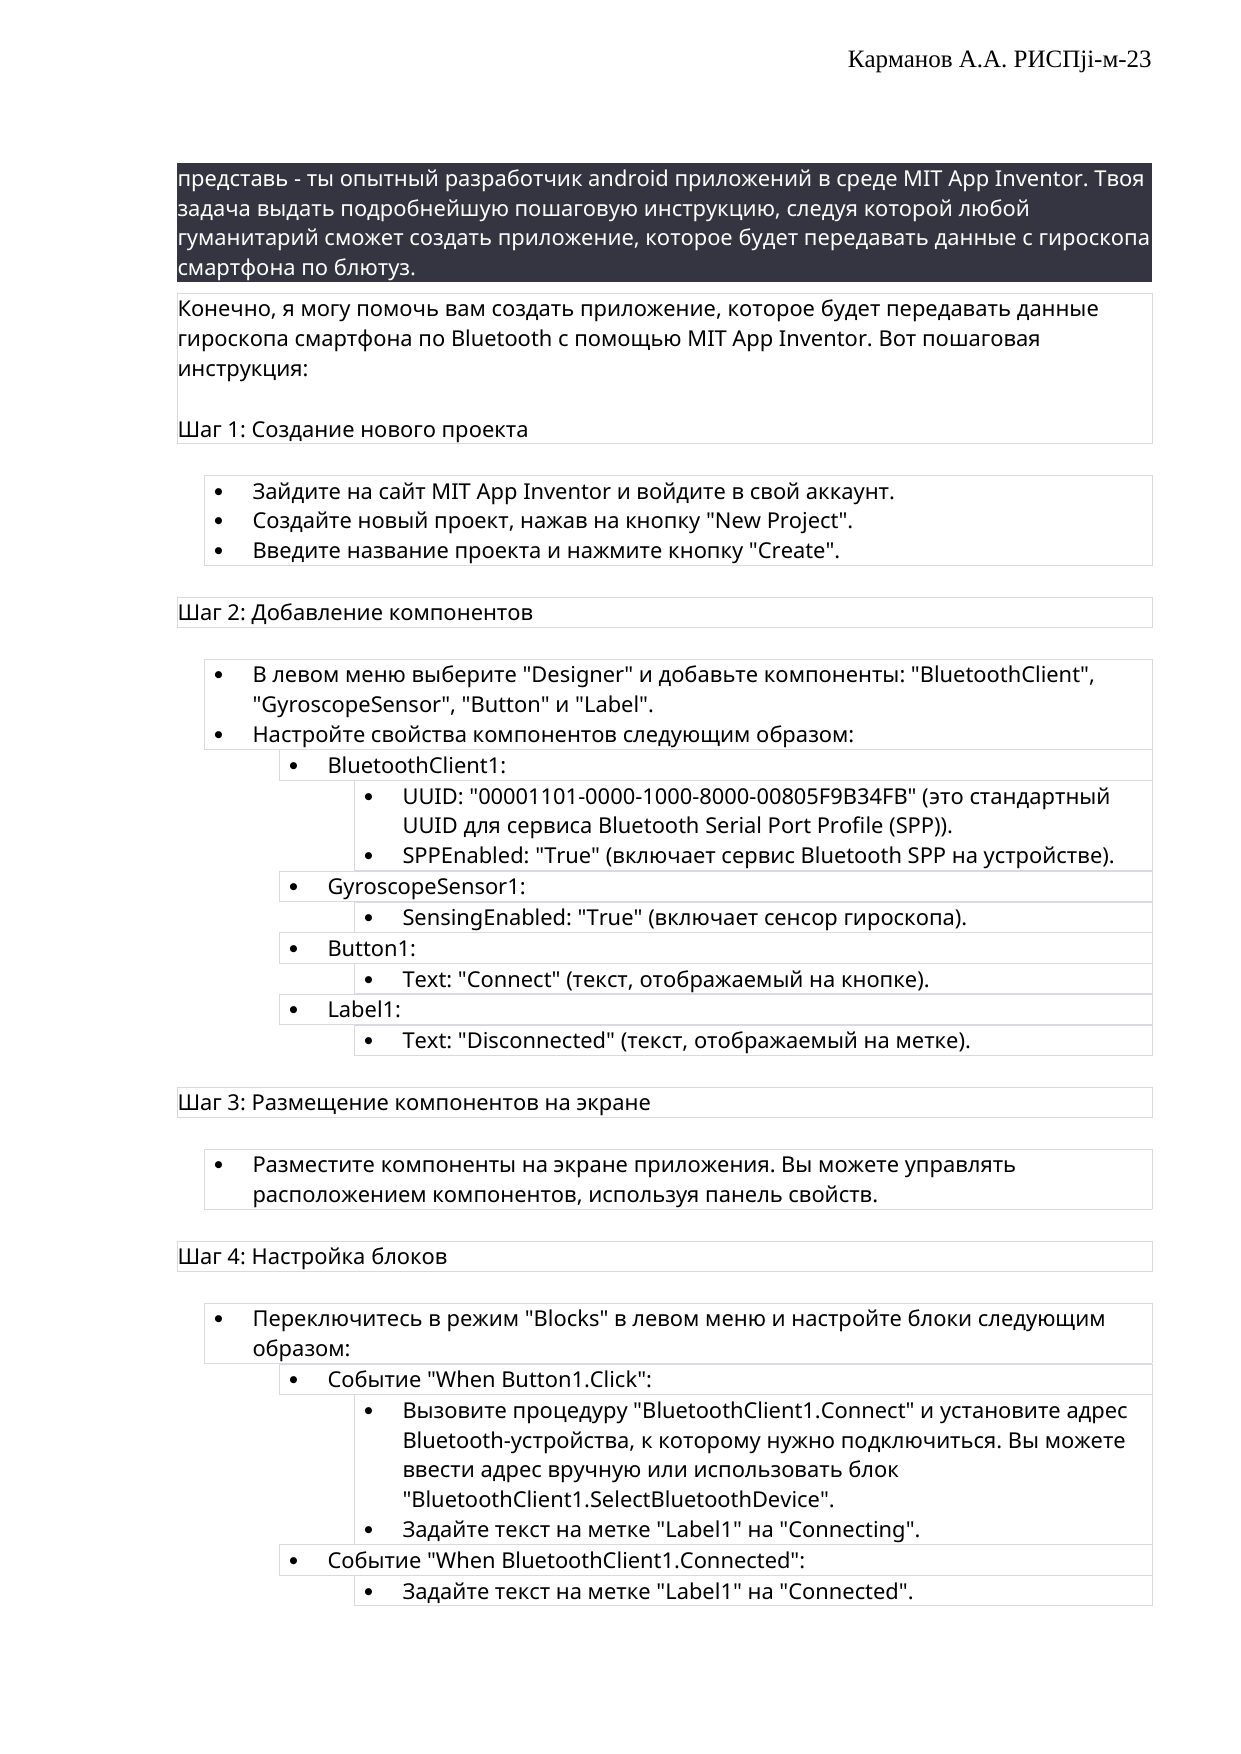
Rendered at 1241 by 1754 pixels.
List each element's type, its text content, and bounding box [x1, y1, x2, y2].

list Разместите компоненты на экране приложения. Вы можете управлять расположением компонентов, используя панель свойств. [205, 1150, 1152, 1209]
list Настройте свойства компонентов следующим образом: [205, 718, 1152, 749]
list GyroscopeSensor1: [280, 872, 1152, 901]
list BluetoothClient1: [280, 750, 1152, 780]
list Введите название проекта и нажмите кнопку "Create". [205, 535, 1152, 565]
list Задайте текст на метке "Label1" на "Connected". [355, 1576, 1152, 1605]
text представь - ты опытный разработчик android приложений в среде MIT App Inventor. Твоя задача выдать подробнейшую пошаговую инструкцию, следуя которой любой гуманитарий сможет создать приложение, которое будет передавать данные с гироскопа смартфона по блютуз. [177, 163, 1152, 282]
list Text: "Connect" (текст, отображаемый на кнопке). [355, 964, 1152, 993]
list Вызовите процедуру "BluetoothClient1.Connect" и установите адрес Bluetooth-устройства, к которому нужно подключиться. Вы можете ввести адрес вручную или использовать блок "BluetoothClient1.SelectBluetoothDevice". [355, 1395, 1152, 1513]
list Зайдите на сайт MIT App Inventor и войдите в свой аккаунт. [205, 476, 1152, 505]
text Шаг 2: Добавление компонентов [178, 598, 1152, 627]
list Создайте новый проект, нажав на кнопку "New Project". [205, 505, 1152, 535]
list Text: "Disconnected" (текст, отображаемый на метке). [355, 1026, 1152, 1055]
text Шаг 4: Настройка блоков [178, 1242, 1152, 1271]
list Label1: [280, 995, 1152, 1024]
list Button1: [280, 933, 1152, 963]
list Задайте текст на метке "Label1" на "Connecting". [355, 1513, 1152, 1544]
list SPPEnabled: "True" (включает сервис Bluetooth SPP на устройстве). [355, 840, 1152, 870]
list В левом меню выберите "Designer" и добавьте компоненты: "BluetoothClient", "GyroscopeSensor", "Button" и "Label". [205, 660, 1152, 718]
list Событие "When Button1.Click": [280, 1365, 1152, 1394]
list SensingEnabled: "True" (включает сенсор гироскопа). [355, 903, 1152, 932]
list Переключитесь в режим "Blocks" в левом меню и настройте блоки следующим образом: [205, 1304, 1152, 1363]
text Шаг 1: Создание нового проекта [178, 413, 1152, 443]
list Событие "When BluetoothClient1.Connected": [280, 1545, 1152, 1575]
list UUID: "00001101-0000-1000-8000-00805F9B34FB" (это стандартный UUID для сервиса Bluetooth Serial Port Profile (SPP)). [355, 781, 1152, 840]
text Конечно, я могу помочь вам создать приложение, которое будет передавать данные гироскопа смартфона по Bluetooth с помощью MIT App Inventor. Вот пошаговая инструкция: [178, 294, 1152, 382]
text Шаг 3: Размещение компонентов на экране [178, 1088, 1152, 1117]
